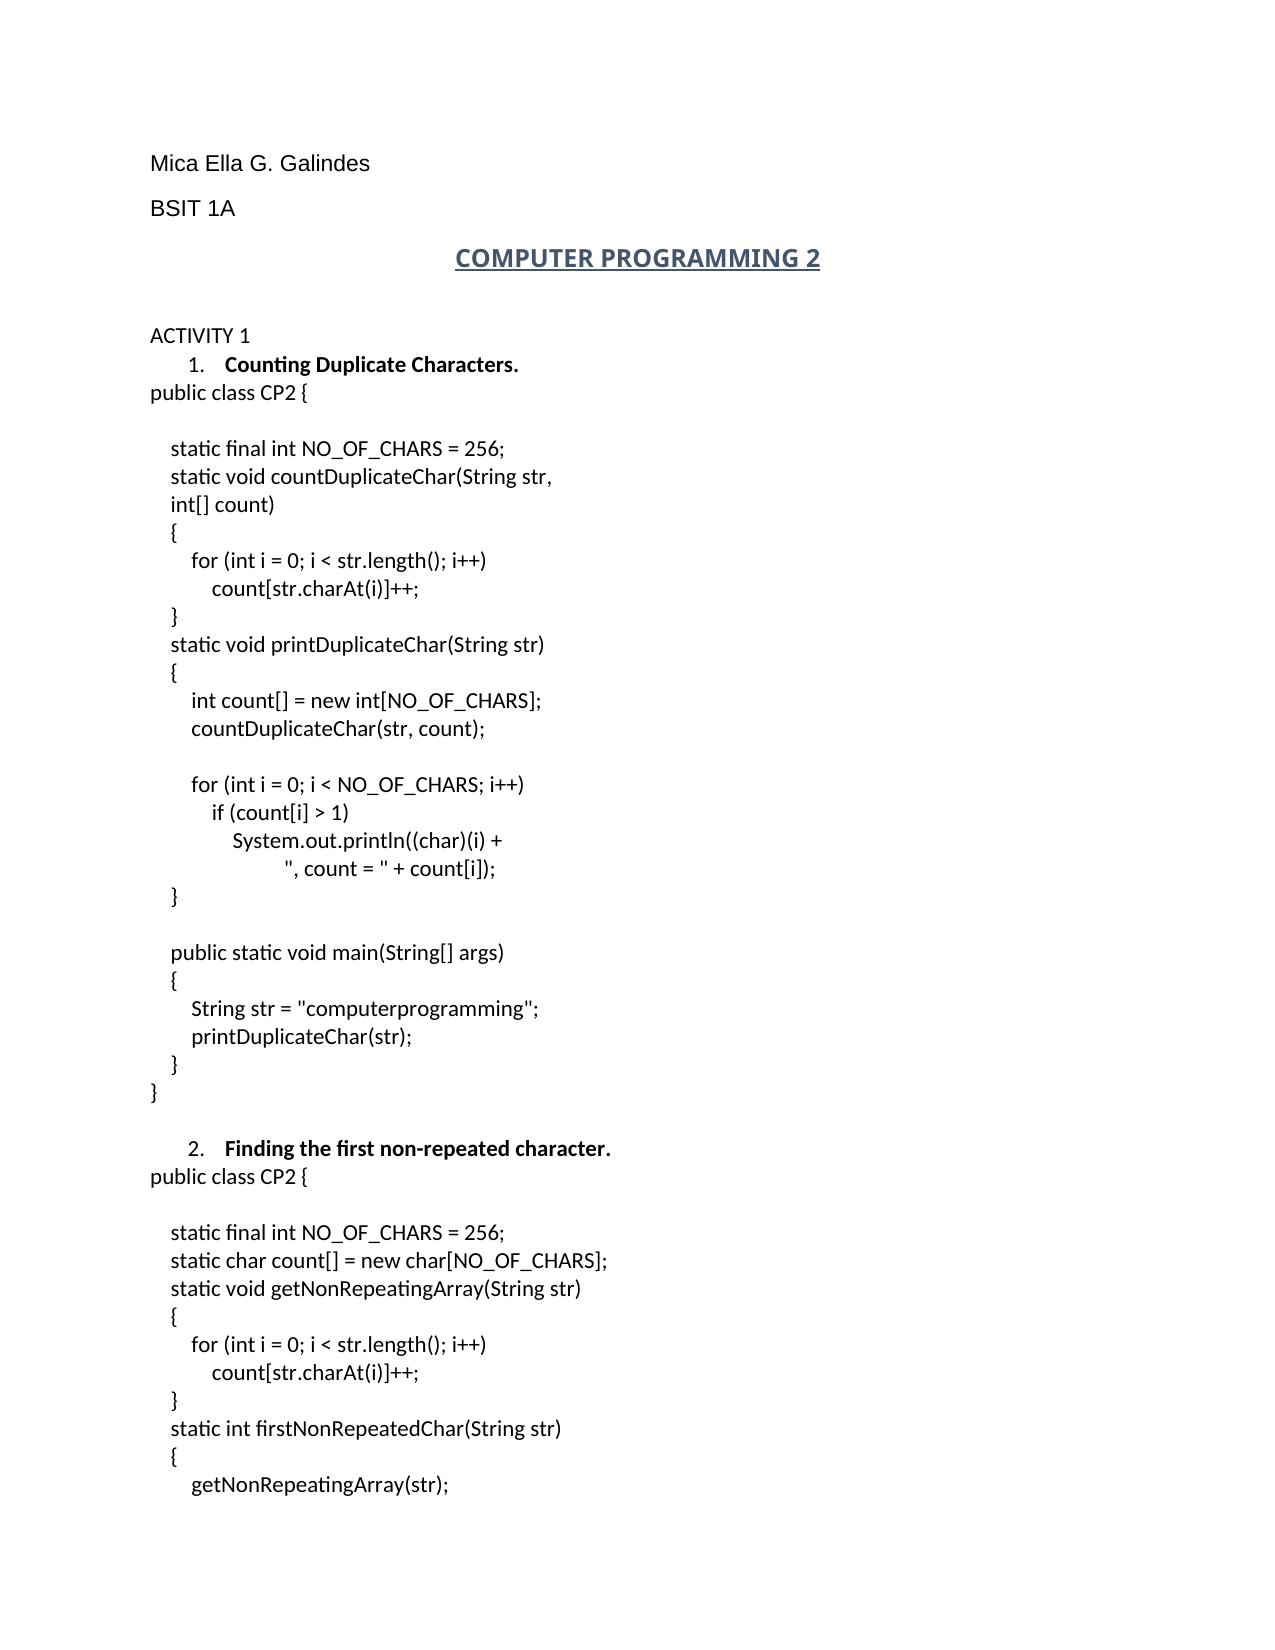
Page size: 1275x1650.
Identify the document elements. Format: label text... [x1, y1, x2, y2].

text static final int NO_OF_CHARS = 256; [150, 1218, 1125, 1246]
text int[] count) [150, 490, 1125, 518]
text static void printDuplicateChar(String str) [150, 630, 1125, 658]
text static final int NO_OF_CHARS = 256; [150, 434, 1125, 462]
text } [150, 882, 1125, 910]
text public class CP2 { [150, 378, 1125, 406]
text { [150, 658, 1125, 686]
text { [150, 966, 1125, 994]
text for (int i = 0; i < str.length(); i++) [150, 546, 1125, 574]
text for (int i = 0; i < str.length(); i++) [150, 1330, 1125, 1358]
text for (int i = 0; i < NO_OF_CHARS; i++) [150, 770, 1125, 798]
text countDuplicateChar(str, count); [150, 714, 1125, 742]
text static int firstNonRepeatedChar(String str) [150, 1414, 1125, 1442]
text } [150, 602, 1125, 630]
text static void getNonRepeatingArray(String str) [150, 1274, 1125, 1302]
list Finding the first non-repeated character. [187, 1134, 1125, 1162]
text BSIT 1A [150, 195, 1125, 221]
text } [150, 1078, 1125, 1106]
text Mica Ella G. Galindes [150, 150, 1125, 176]
text System.out.println((char)(i) + [150, 826, 1125, 854]
text COMPUTER PROGRAMMING 2 [150, 240, 1125, 274]
text count[str.charAt(i)]++; [150, 1358, 1125, 1386]
text { [150, 1442, 1125, 1471]
text int count[] = new int[NO_OF_CHARS]; [150, 686, 1125, 714]
text count[str.charAt(i)]++; [150, 574, 1125, 602]
text } [150, 1050, 1125, 1078]
text ACTIVITY 1 [150, 322, 1125, 350]
text } [150, 1386, 1125, 1414]
text ", count = " + count[i]); [150, 854, 1125, 882]
list Counting Duplicate Characters. [187, 350, 1125, 378]
text getNonRepeatingArray(str); [150, 1471, 1125, 1498]
text if (count[i] > 1) [150, 798, 1125, 826]
text static void countDuplicateChar(String str, [150, 462, 1125, 490]
text public static void main(String[] args) [150, 938, 1125, 966]
text public class CP2 { [150, 1162, 1125, 1190]
text static char count[] = new char[NO_OF_CHARS]; [150, 1246, 1125, 1274]
text { [150, 1302, 1125, 1330]
text printDuplicateChar(str); [150, 1022, 1125, 1050]
text { [150, 518, 1125, 546]
text String str = "computerprogramming"; [150, 994, 1125, 1022]
